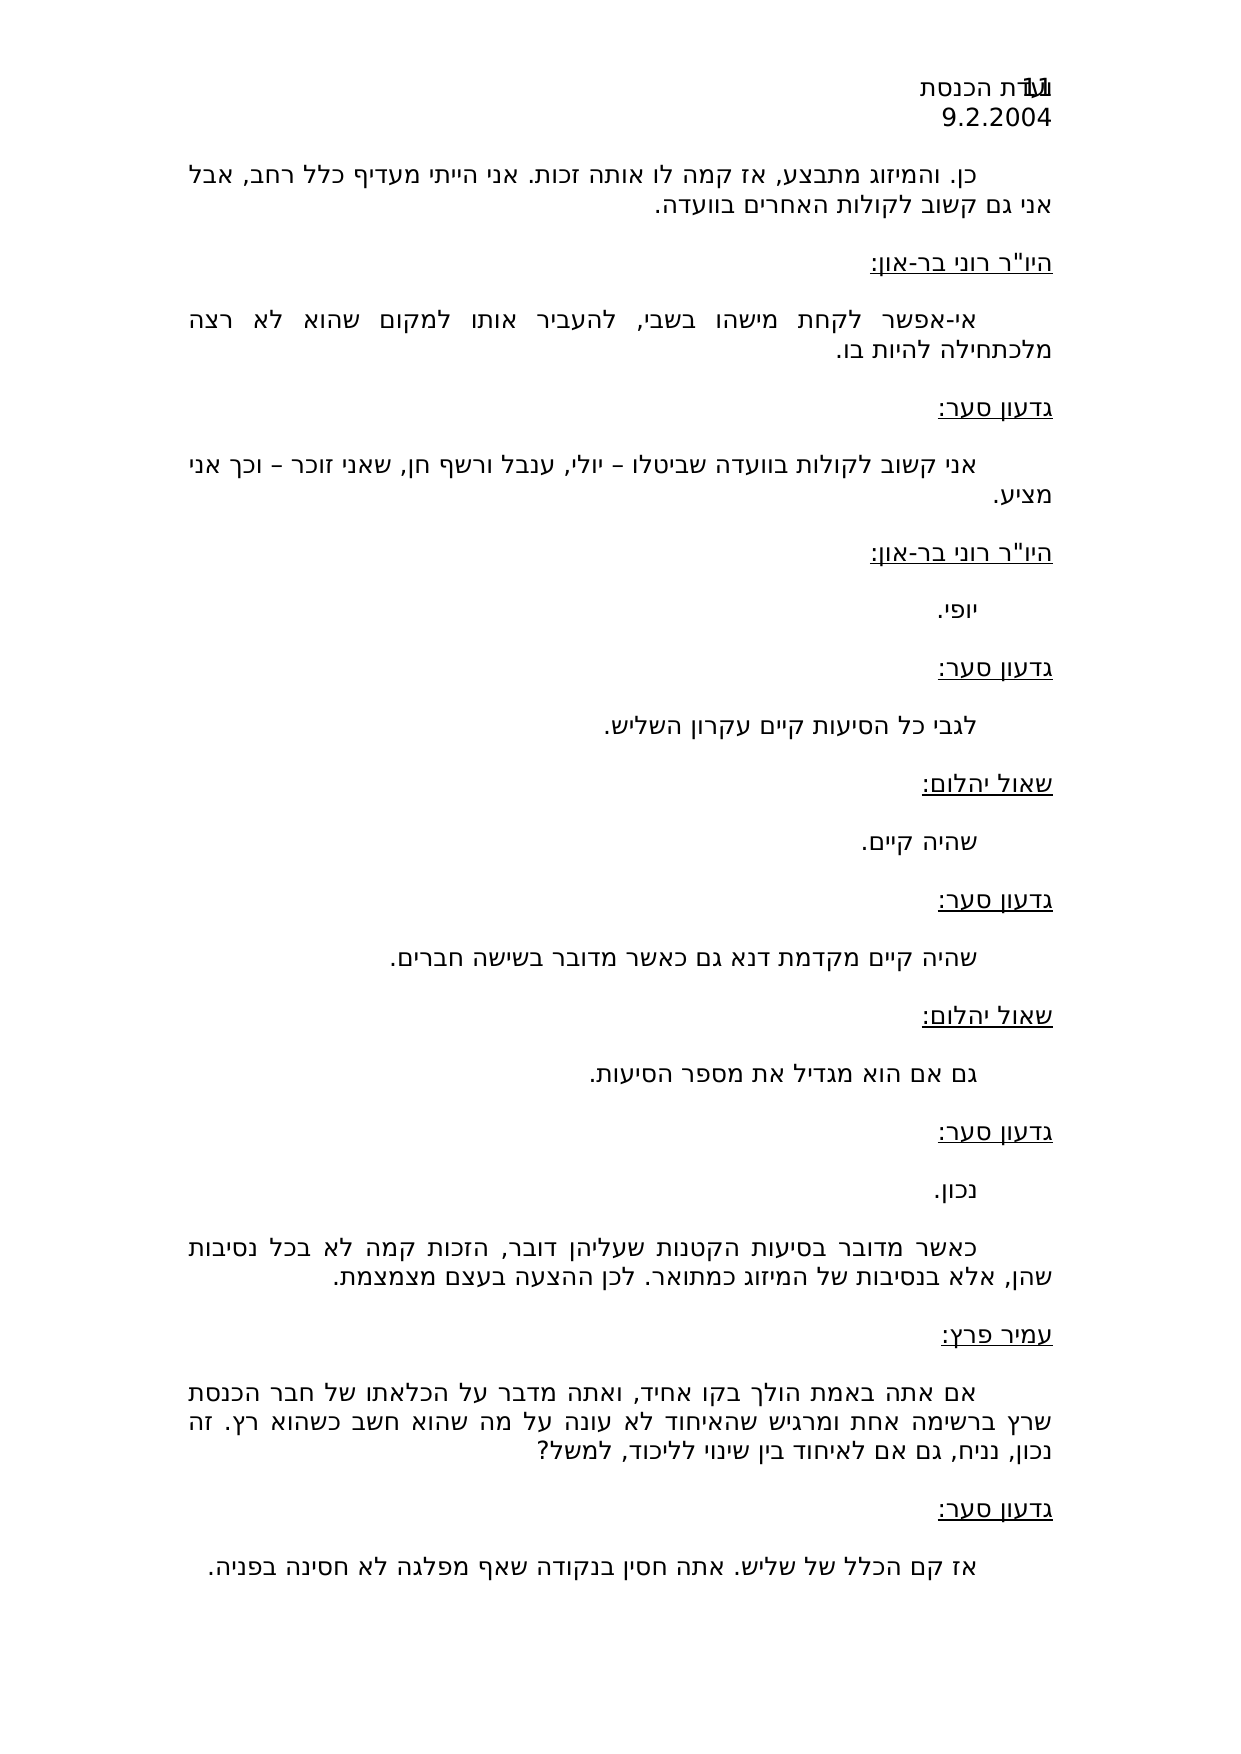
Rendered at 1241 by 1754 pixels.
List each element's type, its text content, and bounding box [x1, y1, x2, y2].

text שהיה קיים מקדמת דנא גם כאשר מדובר בשישה חברים. [187, 943, 1053, 972]
text שאול יהלום: [187, 1001, 1053, 1030]
text היו"ר רוני בר-און: [187, 248, 1053, 277]
text שהיה קיים. [187, 827, 1053, 856]
text אז קם הכלל של שליש. אתה חסין בנקודה שאף מפלגה לא חסינה בפניה. [187, 1552, 1053, 1581]
text היו"ר רוני בר-און: [187, 538, 1053, 567]
text גדעון סער: [187, 653, 1053, 683]
text גדעון סער: [187, 1117, 1053, 1146]
text נכון. [187, 1175, 1053, 1204]
text אני קשוב לקולות בוועדה שביטלו – יולי, ענבל ורשף חן, שאני זוכר – וכך אני מציע. [187, 451, 1053, 509]
text שאול יהלום: [187, 769, 1053, 798]
text גדעון סער: [187, 885, 1053, 914]
text כן. והמיזוג מתבצע, אז קמה לו אותה זכות. אני הייתי מעדיף כלל רחב, אבל אני גם קשוב לקולות האחרים בוועדה. [187, 161, 1053, 219]
text לגבי כל הסיעות קיים עקרון השליש. [187, 711, 1053, 741]
text אי-אפשר לקחת מישהו בשבי, להעביר אותו למקום שהוא לא רצה מלכתחילה להיות בו. [187, 306, 1053, 364]
text גדעון סער: [187, 393, 1053, 422]
text עמיר פרץ: [187, 1320, 1053, 1349]
text כאשר מדובר בסיעות הקטנות שעליהן דובר, הזכות קמה לא בכל נסיבות שהן, אלא בנסיבות של המיזוג כמתואר. לכן ההצעה בעצם מצמצמת. [187, 1233, 1053, 1291]
text אם אתה באמת הולך בקו אחיד, ואתה מדבר על הכלאתו של חבר הכנסת שרץ ברשימה אחת ומרגיש שהאיחוד לא עונה על מה שהוא חשב כשהוא רץ. זה נכון, נניח, גם אם לאיחוד בין שינוי לליכוד, למשל? [187, 1378, 1053, 1465]
text גם אם הוא מגדיל את מספר הסיעות. [187, 1059, 1053, 1088]
text יופי. [187, 596, 1053, 625]
text גדעון סער: [187, 1494, 1053, 1523]
